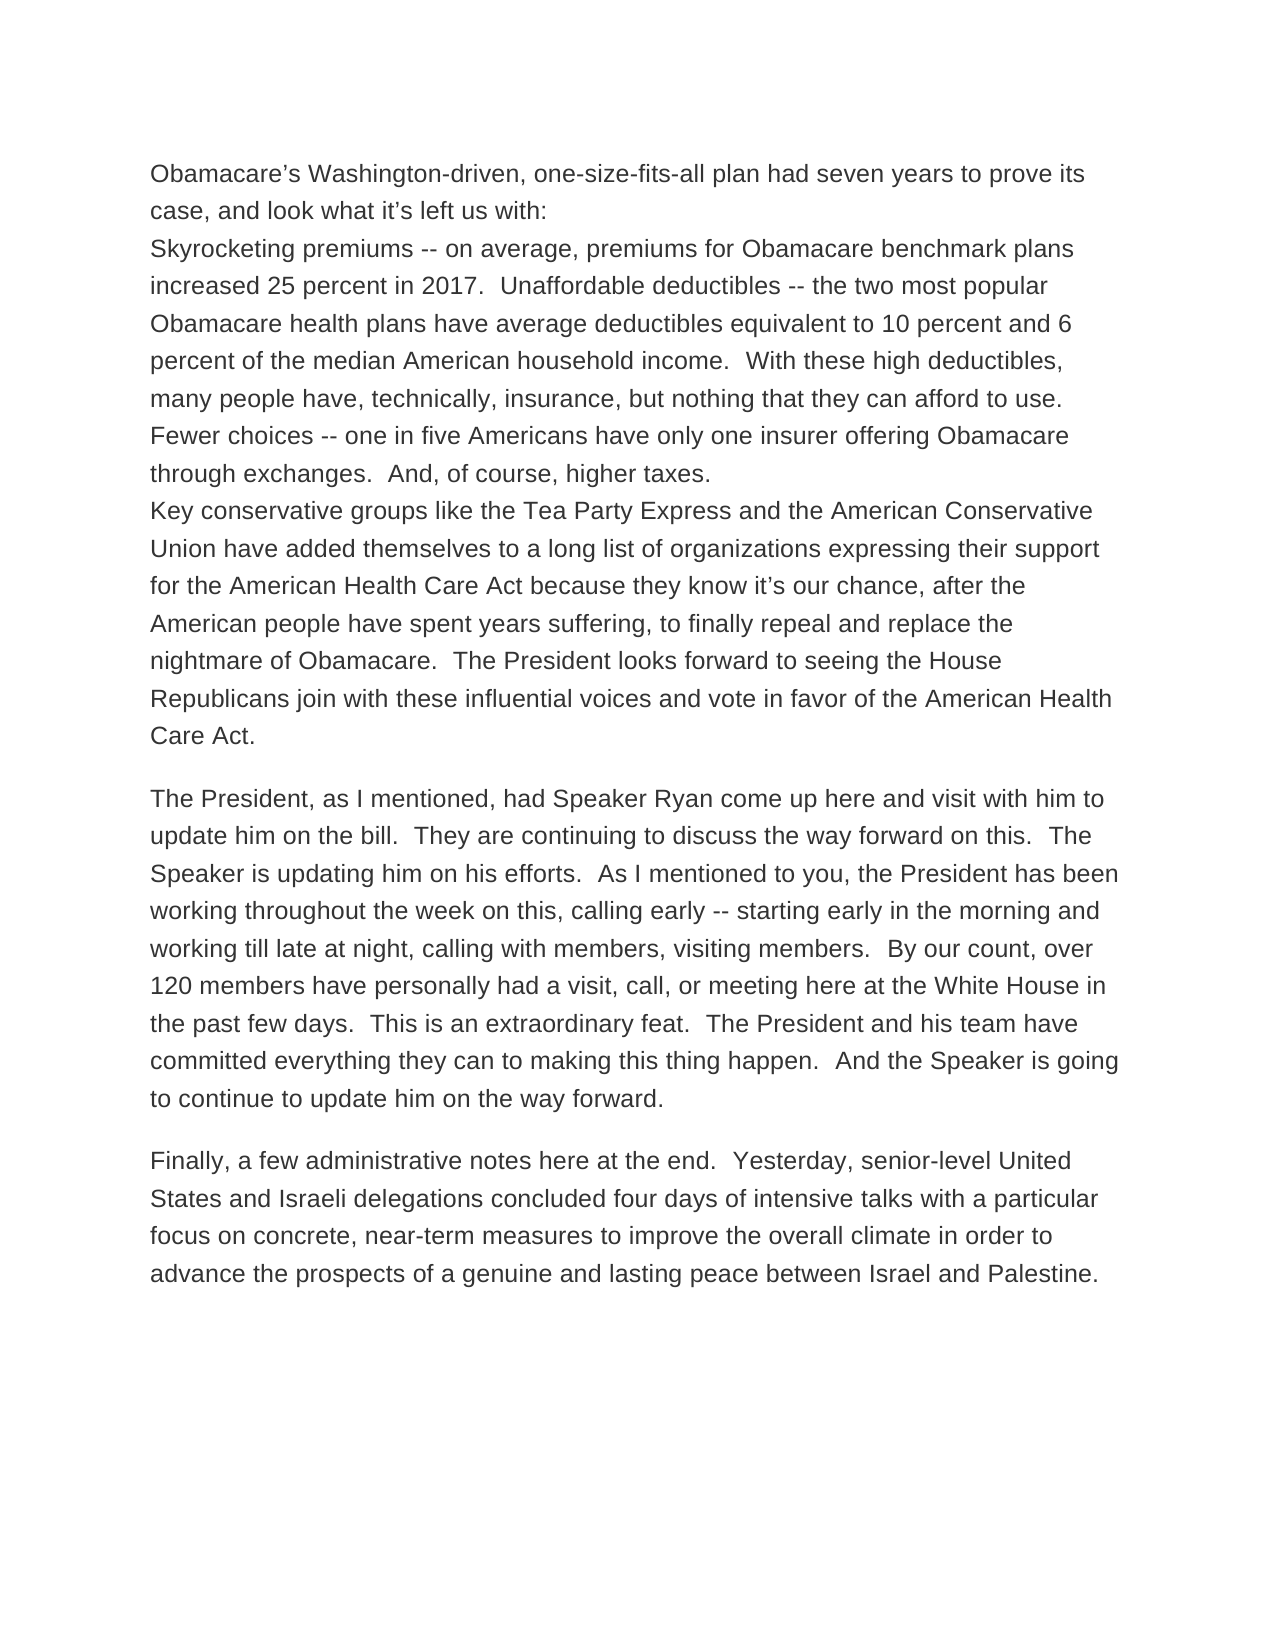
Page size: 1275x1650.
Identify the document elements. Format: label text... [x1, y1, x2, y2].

text The President, as I mentioned, had Speaker Ryan come up here and visit with him to update him on the bill. They are continuing to discuss the way forward on this. The Speaker is updating him on his efforts. As I mentioned to you, the President has been working throughout the week on this, calling early -- starting early in the morning and working till late at night, calling with members, visiting members. By our count, over 120 members have personally had a visit, call, or meeting here at the White House in the past few days. This is an extraordinary feat. The President and his team have committed everything they can to making this thing happen. And the Speaker is going to continue to update him on the way forward. [150, 775, 1125, 1112]
text Finally, a few administrative notes here at the end. Yesterday, senior-level United States and Israeli delegations concluded four days of intensive talks with a particular focus on concrete, near-term measures to improve the overall climate in order to advance the prospects of a genuine and lasting peace between Israel and Palestine. [150, 1137, 1125, 1287]
text Key conservative groups like the Tea Party Express and the American Conservative Union have added themselves to a long list of organizations expressing their support for the American Health Care Act because they know it’s our chance, after the American people have spent years suffering, to finally repeal and replace the nightmare of Obamacare. The President looks forward to seeing the House Republicans join with these influential voices and vote in favor of the American Health Care Act. [150, 487, 1125, 750]
text Obamacare’s Washington-driven, one-size-fits-all plan had seven years to prove its case, and look what it’s left us with: Skyrocketing premiums -- on average, premiums for Obamacare benchmark plans increased 25 percent in 2017. Unaffordable deductibles -- the two most popular Obamacare health plans have average deductibles equivalent to 10 percent and 6 percent of the median American household income. With these high deductibles, many people have, technically, insurance, but nothing that they can afford to use. Fewer choices -- one in five Americans have only one insurer offering Obamacare through exchanges. And, of course, higher taxes. [150, 150, 1125, 487]
